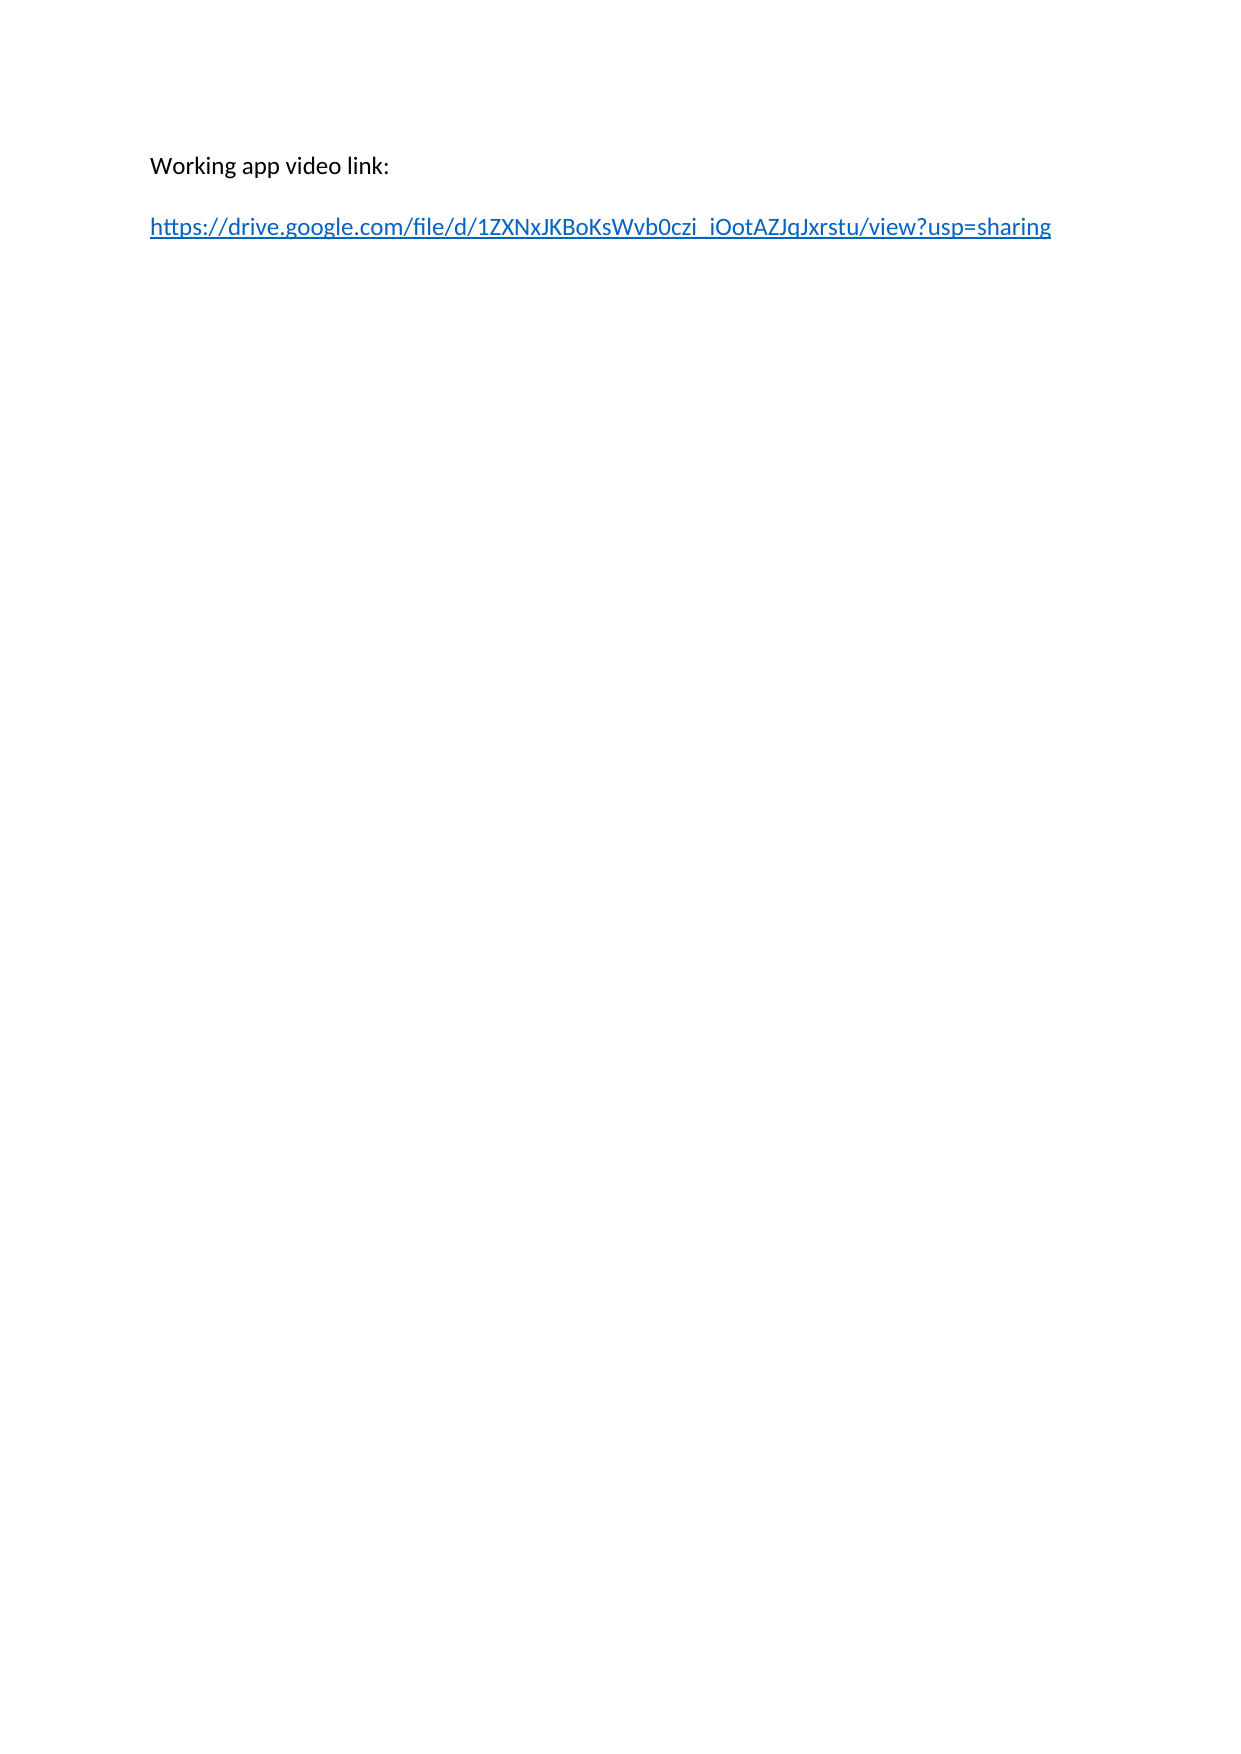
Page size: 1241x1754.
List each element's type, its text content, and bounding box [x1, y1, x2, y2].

text https://drive.google.com/file/d/1ZXNxJKBoKsWvb0czi_iOotAZJqJxrstu/view?usp=sharing [150, 211, 1090, 242]
text Working app video link: [150, 150, 1090, 181]
